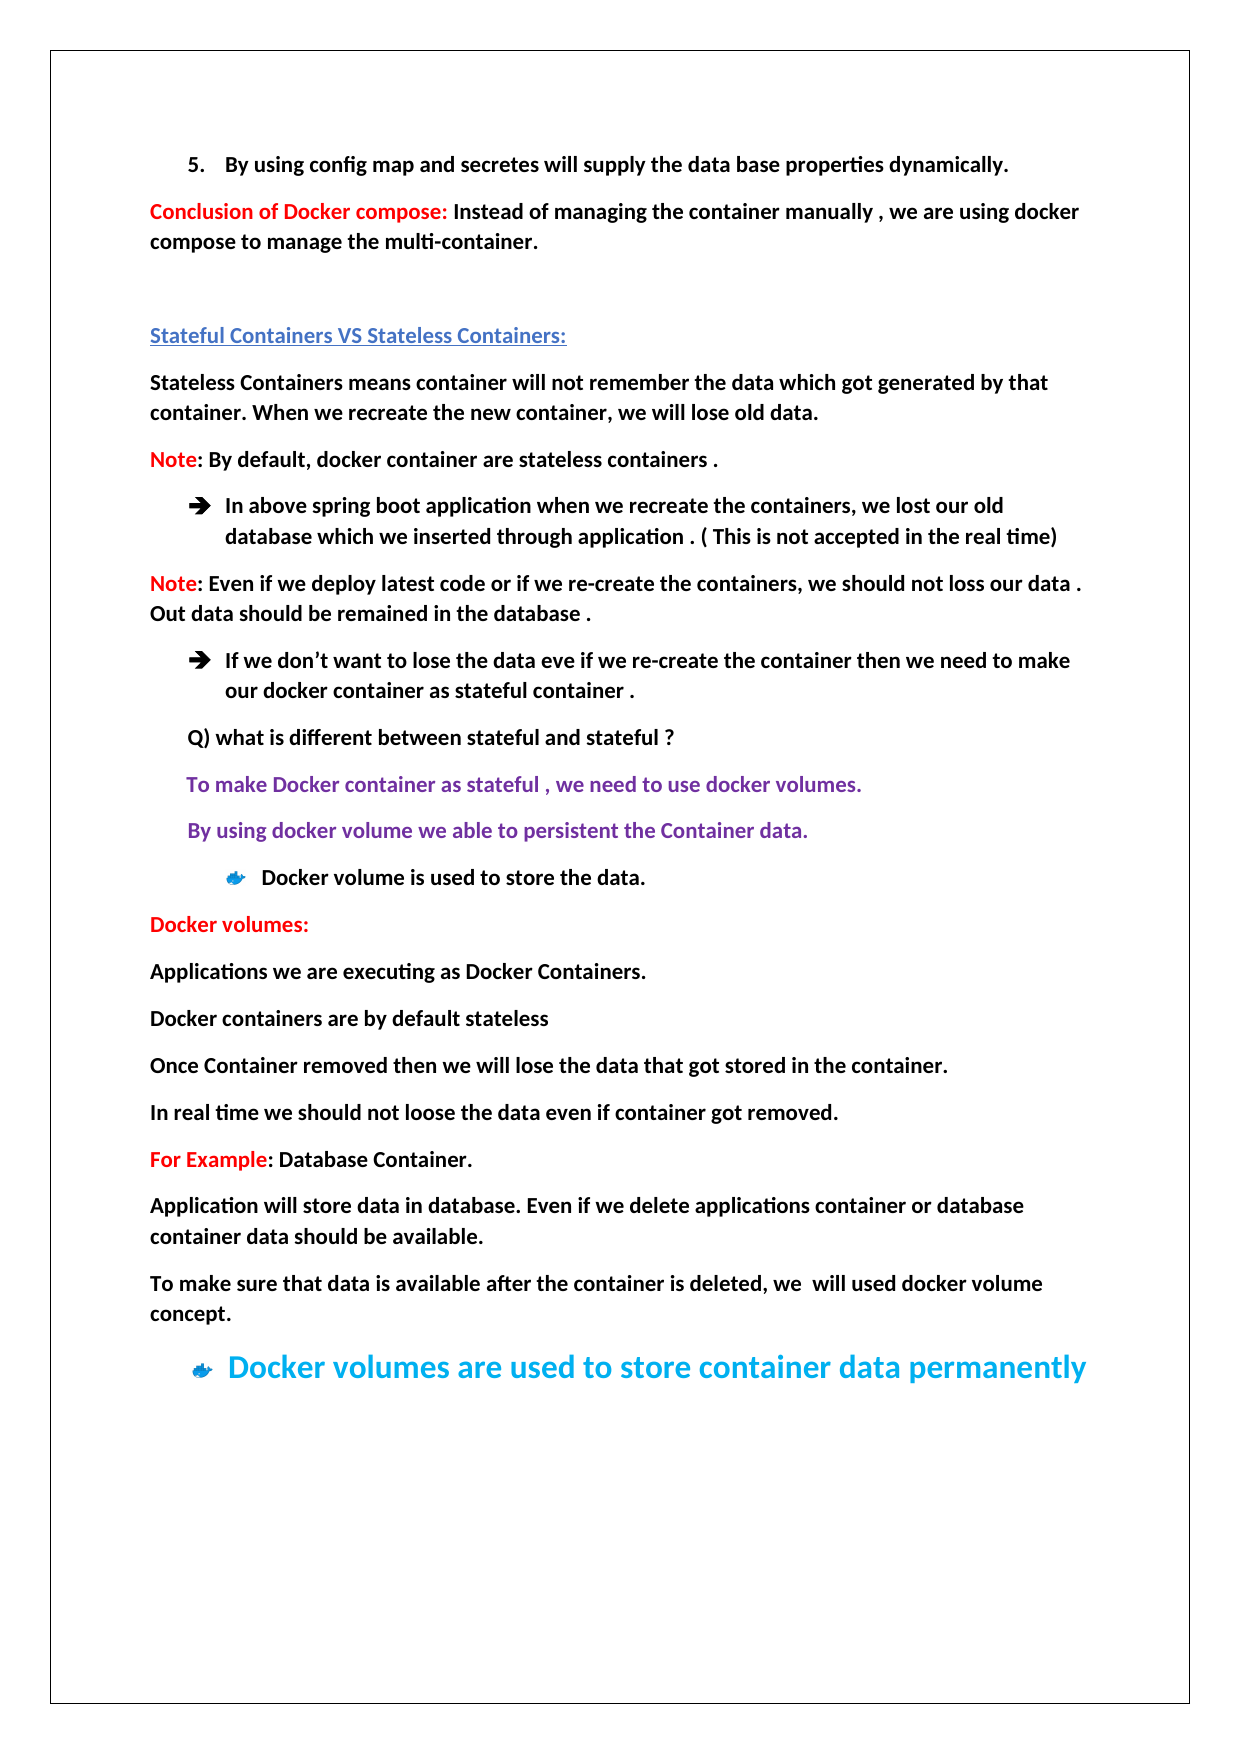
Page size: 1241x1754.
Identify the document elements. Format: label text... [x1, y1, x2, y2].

text For Example: Database Container. [150, 1145, 1090, 1173]
text Applications we are executing as Docker Containers. [150, 957, 1090, 985]
text By using docker volume we able to persistent the Container data. [187, 817, 1090, 845]
picture [225, 869, 246, 886]
text Note: Even if we deploy latest code or if we re-create the containers, we should not loss our data . Out data should be remained in the database . [150, 569, 1090, 627]
picture [191, 1361, 213, 1379]
text Docker containers are by default stateless [150, 1004, 1090, 1032]
text Stateless Containers means container will not remember the data which got generated by that container. When we recreate the new container, we will lose old data. [150, 368, 1090, 426]
text Docker volumes: [150, 910, 1090, 938]
list Docker volume is used to store the data. [224, 863, 1090, 892]
list If we don’t want to lose the data eve if we re-create the container then we need to make our docker container as stateful container . [187, 646, 1090, 704]
list In above spring boot application when we recreate the containers, we lost our old database which we inserted through application . ( This is not accepted in the real time) [187, 492, 1090, 550]
text Q) what is different between stateful and stateful ? [187, 723, 1090, 751]
text In real time we should not loose the data even if container got removed. [150, 1098, 1090, 1126]
list Docker volumes are used to store container data permanently [187, 1346, 1090, 1387]
text Application will store data in database. Even if we delete applications container or database container data should be available. [150, 1192, 1090, 1250]
text Stateful Containers VS Stateless Containers: [150, 321, 1090, 349]
text Once Container removed then we will lose the data that got stored in the container. [150, 1051, 1090, 1079]
text Note: By default, docker container are stateless containers . [150, 445, 1090, 473]
text To make Docker container as stateful , we need to use docker volumes. [150, 770, 1090, 798]
text Conclusion of Docker compose: Instead of managing the container manually , we are using docker compose to manage the multi-container. [150, 197, 1090, 255]
list By using config map and secretes will supply the data base properties dynamically. [187, 150, 1090, 178]
text To make sure that data is available after the container is deleted, we will used docker volume concept. [150, 1269, 1090, 1327]
